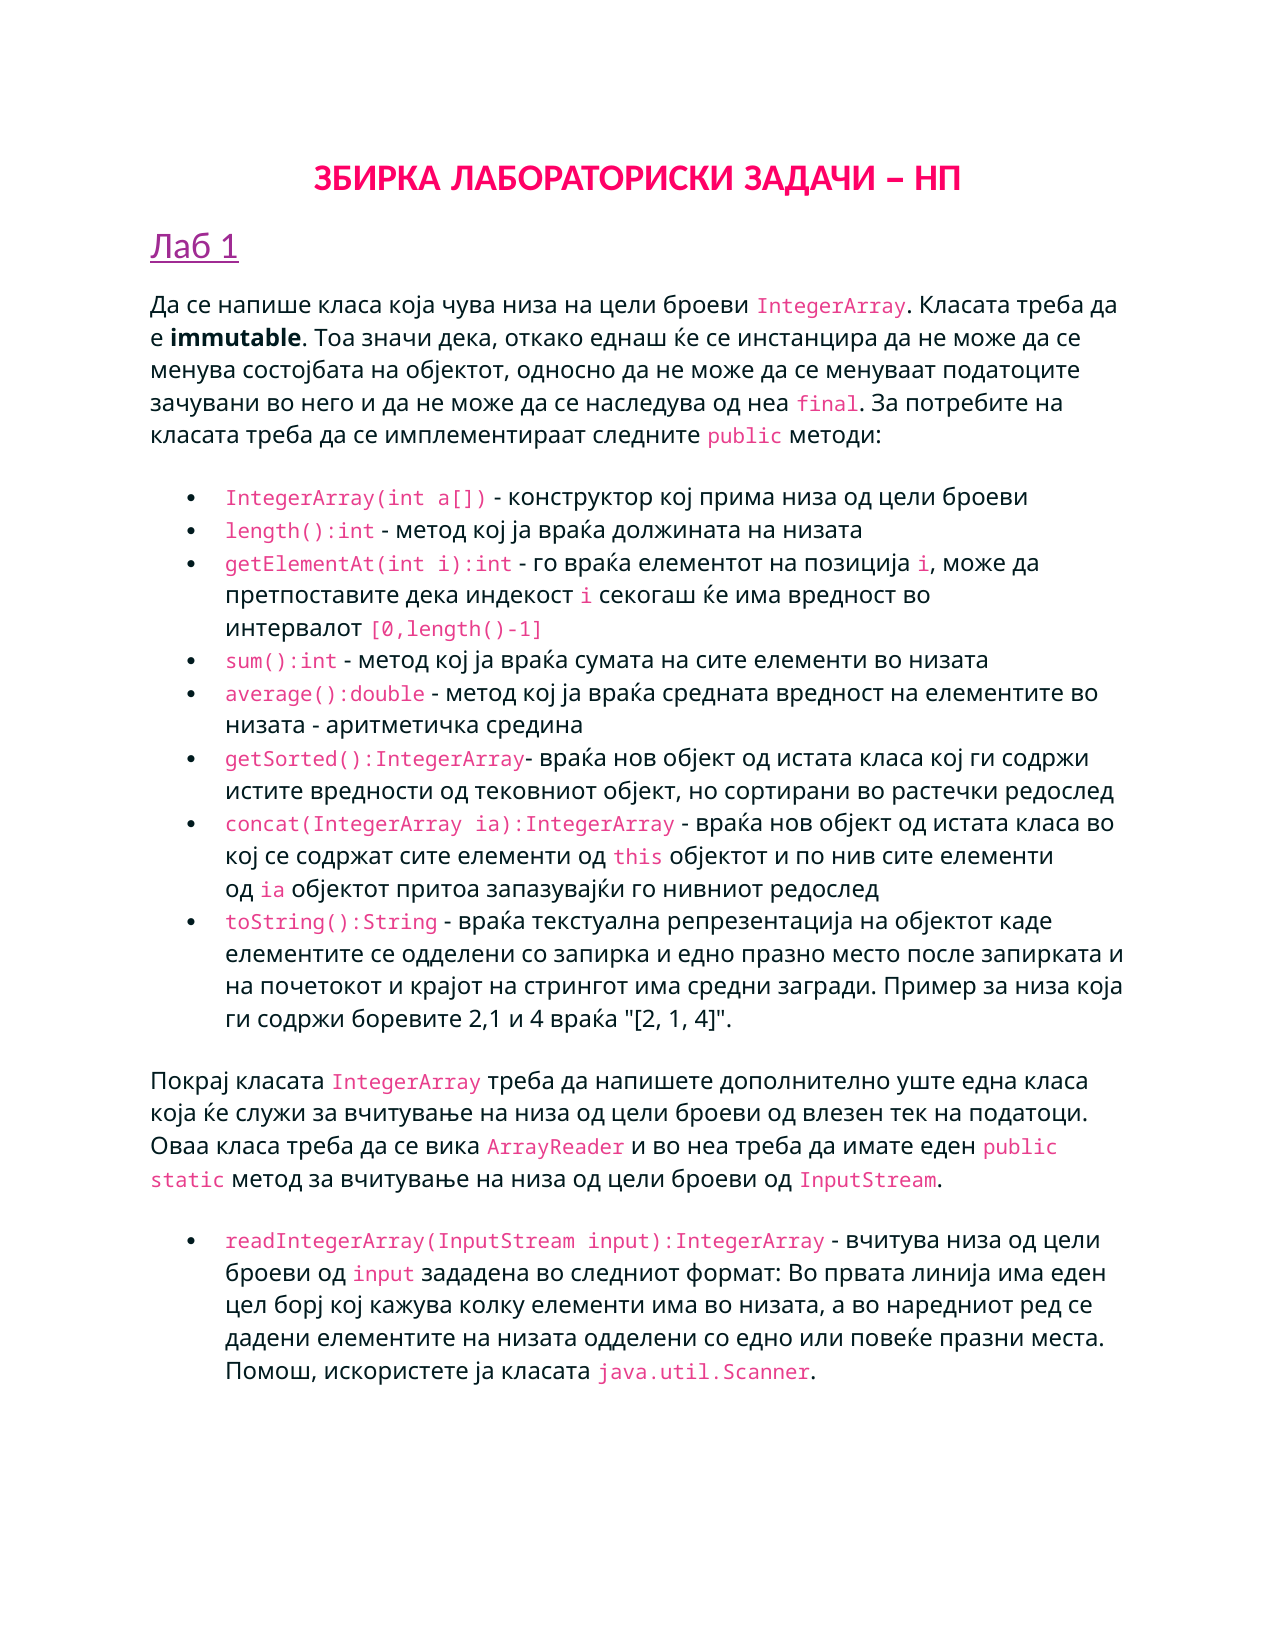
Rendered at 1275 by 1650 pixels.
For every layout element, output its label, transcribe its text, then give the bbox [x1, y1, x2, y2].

list length():int - метод кој ја враќа должината на низата [187, 513, 1125, 545]
list getElementAt(int i):int - го враќа елементот на позиција i, може да претпоставите дека индекост i секогаш ќе има вредност во интервалот [0,length()-1] [187, 545, 1125, 643]
list toString():String - враќа текстуална репрезентација на објектот каде елементите се одделени со запиркa и едно празно место после запирката и на почетокот и крајот на стрингот има средни загради. Пример за низа која ги содржи боревите 2,1 и 4 враќа "[2, 1, 4]". [187, 904, 1125, 1034]
text ЗБИРКА ЛАБОРАТОРИСКИ ЗАДАЧИ – НП [150, 150, 1125, 201]
list readIntegerArray(InputStream input):IntegerArray - вчитува низа од цели броеви од input зададена во следниот формат: Во првата линија има еден цел борј кој кажува колку елементи има во низата, а во наредниот ред се дадени елементите на низата одделени со едно или повеќе празни места. Помош, искористете ја класата java.util.Scanner. [187, 1223, 1125, 1386]
text Лаб 1 [150, 222, 1125, 268]
text Покрај класата IntegerArray треба да напишете дополнително уште една класа која ќе служи за вчитување на низа од цели броеви од влезен тек на податоци. Оваа класа треба да се вика ArrayReader и во неа треба да имате еден public static метод за вчитување на низа од цели броеви од InputStream. [150, 1063, 1125, 1194]
list getSorted():IntegerArray- враќа нов објект од истата класа кој ги содржи истите вредности од тековниот објект, но сортирани во растечки редослед [187, 741, 1125, 806]
text Да се напише класа која чува низа на цели броеви IntegerArray. Класата треба да е immutable. Тоа значи дека, откако еднаш ќе се инстанцира да не може да се менува состојбата на објектот, односно да не може да се менуваат податоците зачувани во него и да не може да се наследува од неа final. За потребите на класата треба да се имплементираат следните public методи: [150, 288, 1125, 451]
list IntegerArray(int a[]) - конструктор кој прима низа од цели броеви [187, 480, 1125, 513]
list average():double - метод кој ја враќа средната вредност на елементите во низата - аритметичка средина [187, 676, 1125, 741]
list concat(IntegerArray ia):IntegerArray - враќа нов објект од истата класа во кој се содржат сите елементи од this објектот и по нив сите елементи од ia објектот притоа запазувајќи го нивниот редослед [187, 806, 1125, 904]
list sum():int - метод кој ја враќа сумата на сите елемeнти во низата [187, 643, 1125, 676]
